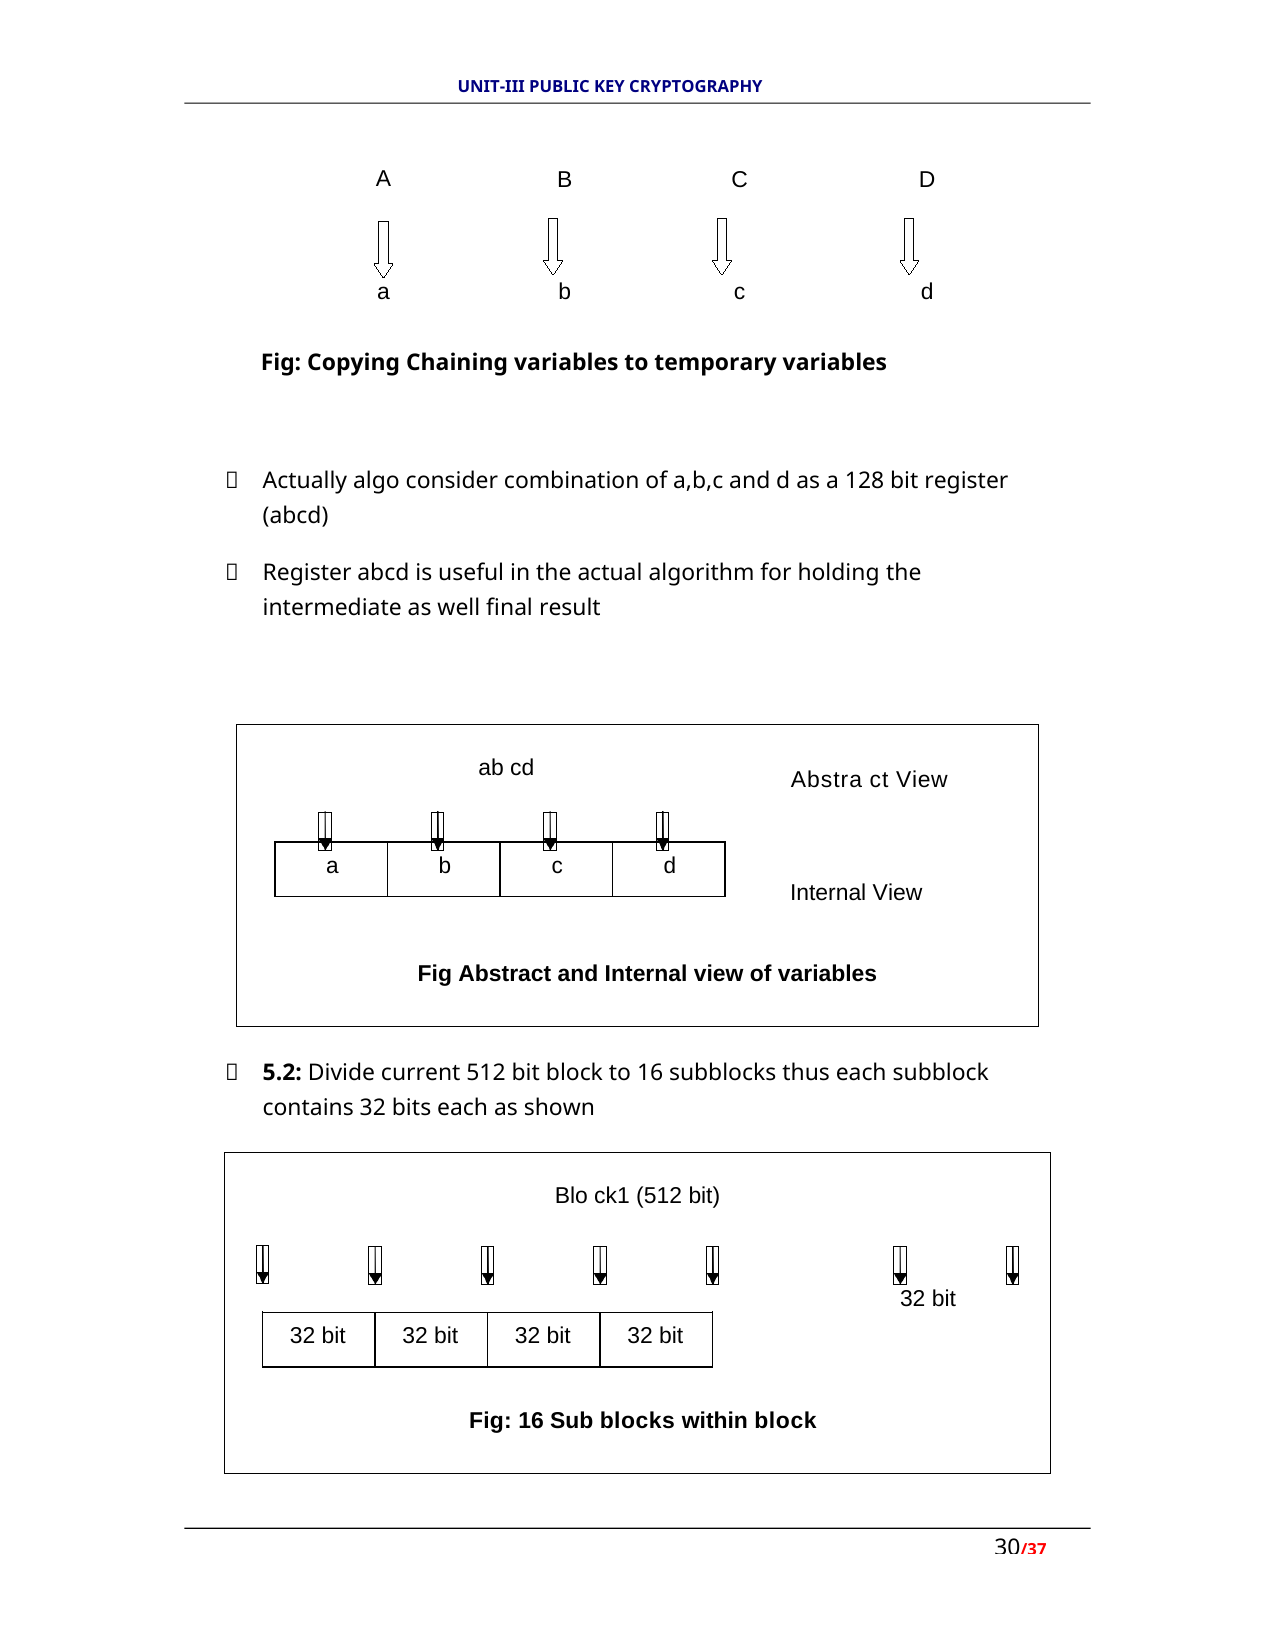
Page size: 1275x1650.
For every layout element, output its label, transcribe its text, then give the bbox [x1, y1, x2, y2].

picture [319, 813, 331, 841]
picture [894, 1247, 906, 1284]
picture [482, 1247, 493, 1284]
list Actually algo consider combination of a,b,c and d as a 128 bit register (abcd) [225, 464, 1072, 530]
list 5.2: Divide current 512 bit block to 16 subblocks thus each subblock contains 32 bits each as shown [225, 1056, 1059, 1122]
picture [657, 813, 668, 841]
picture [257, 1246, 268, 1283]
table_header 32 bit [263, 1313, 374, 1366]
list Register abcd is useful in the actual algorithm for holding the intermediate as well final result [225, 556, 969, 622]
picture [544, 813, 556, 841]
picture [1007, 1247, 1018, 1284]
picture [594, 1247, 606, 1284]
table_header c [501, 843, 612, 896]
picture [432, 813, 443, 841]
picture [707, 1247, 718, 1284]
table_header 32 bit [488, 1313, 599, 1366]
table_header 32 bit [601, 1313, 712, 1366]
table_header 32 bit [376, 1313, 487, 1366]
table_header b [388, 843, 499, 896]
table_header a [276, 843, 387, 896]
table_header d [613, 843, 724, 896]
picture [369, 1247, 381, 1284]
